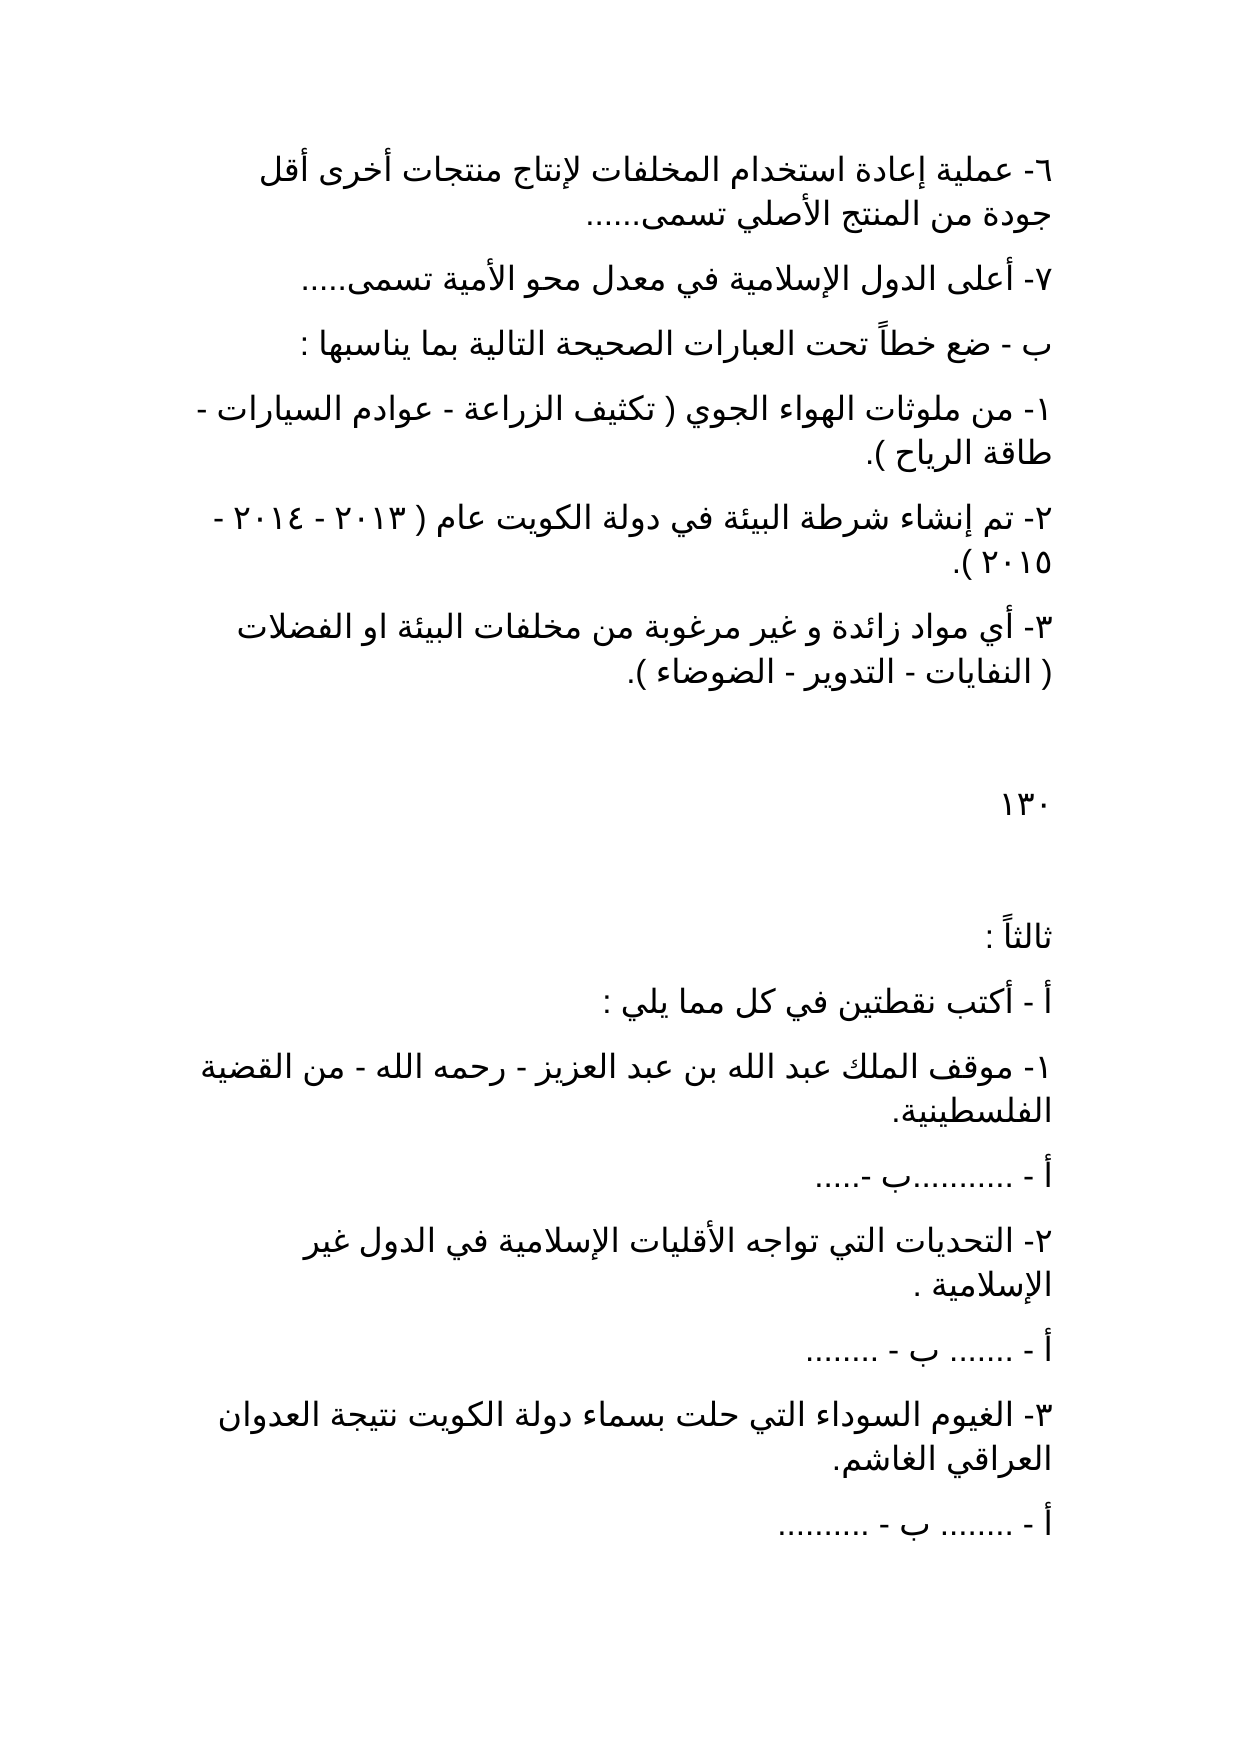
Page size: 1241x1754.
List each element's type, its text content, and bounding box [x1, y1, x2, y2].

text أ - ........ ب - .......... [187, 1504, 1053, 1543]
text ٣- أي مواد زائدة و غير مرغوبة من مخلفات البيئة او الفضلات ( النفايات - التدوير - الضوضاء ). [187, 607, 1053, 690]
text ١- من ملوثات الهواء الجوي ( تكثيف الزراعة - عوادم السيارات - طاقة الرياح ). [187, 389, 1053, 472]
text أ - أكتب نقطتين في كل مما يلي : [187, 982, 1053, 1020]
text أ - ....... ب - ........ [187, 1330, 1053, 1369]
text ٦- عملية إعادة استخدام المخلفات لإنتاج منتجات أخرى أقل جودة من المنتج الأصلي تسمى...... [187, 150, 1053, 233]
text ٧- أعلى الدول الإسلامية في معدل محو الأمية تسمى..... [187, 259, 1053, 298]
text ب - ضع خطاً تحت العبارات الصحيحة التالية بما يناسبها : [187, 324, 1053, 363]
text ٣- الغيوم السوداء التي حلت بسماء دولة الكويت نتيجة العدوان العراقي الغاشم. [187, 1395, 1053, 1478]
text ٢- التحديات التي تواجه الأقليات الإسلامية في الدول غير الإسلامية . [187, 1221, 1053, 1304]
text ثالثاً : [187, 917, 1053, 955]
text ١٣٠ [187, 784, 1053, 823]
text ١- موقف الملك عبد الله بن عبد العزيز - رحمه الله - من القضية الفلسطينية. [187, 1047, 1053, 1129]
text أ - ...........ب -..... [187, 1156, 1053, 1194]
text ٢- تم إنشاء شرطة البيئة في دولة الكويت عام ( ٢٠١٣ - ٢٠١٤ - ٢٠١٥ ). [187, 498, 1053, 581]
